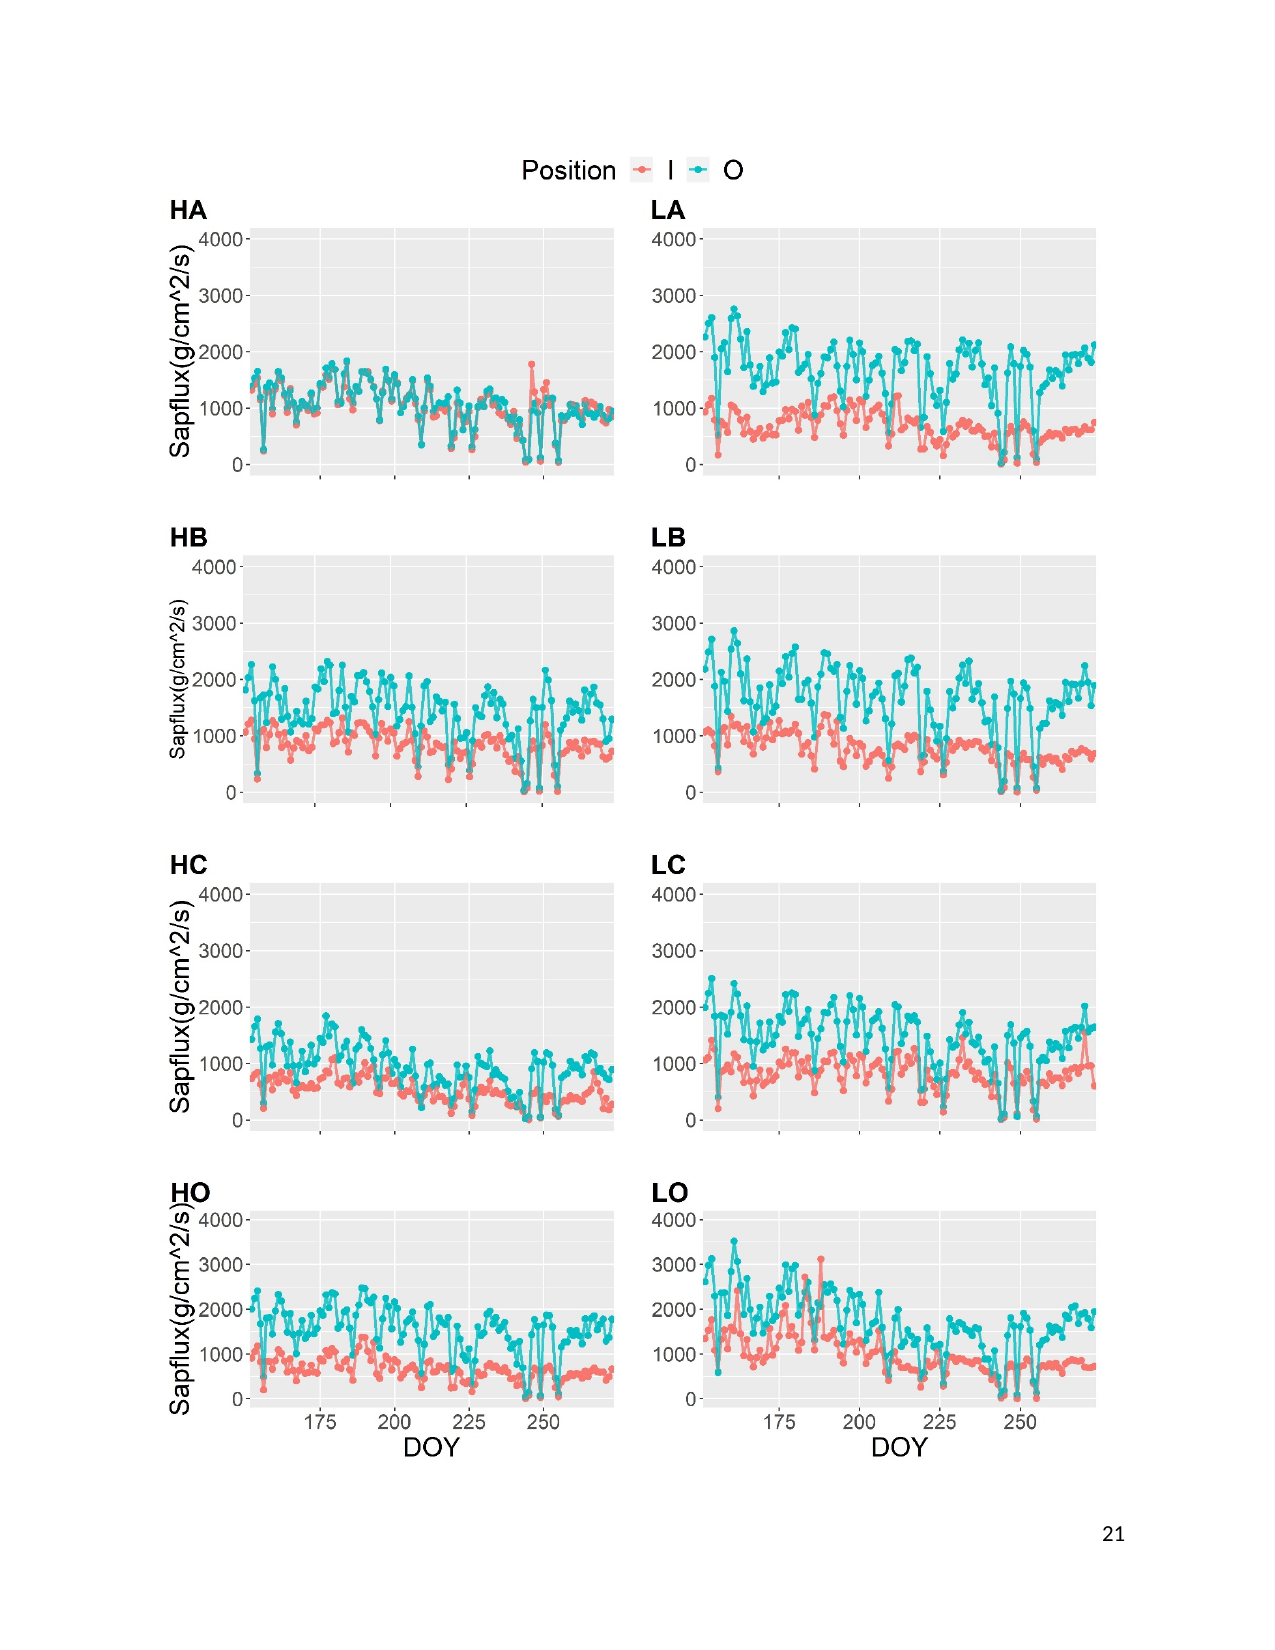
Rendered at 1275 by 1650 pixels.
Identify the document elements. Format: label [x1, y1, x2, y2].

picture [150, 150, 1115, 1500]
